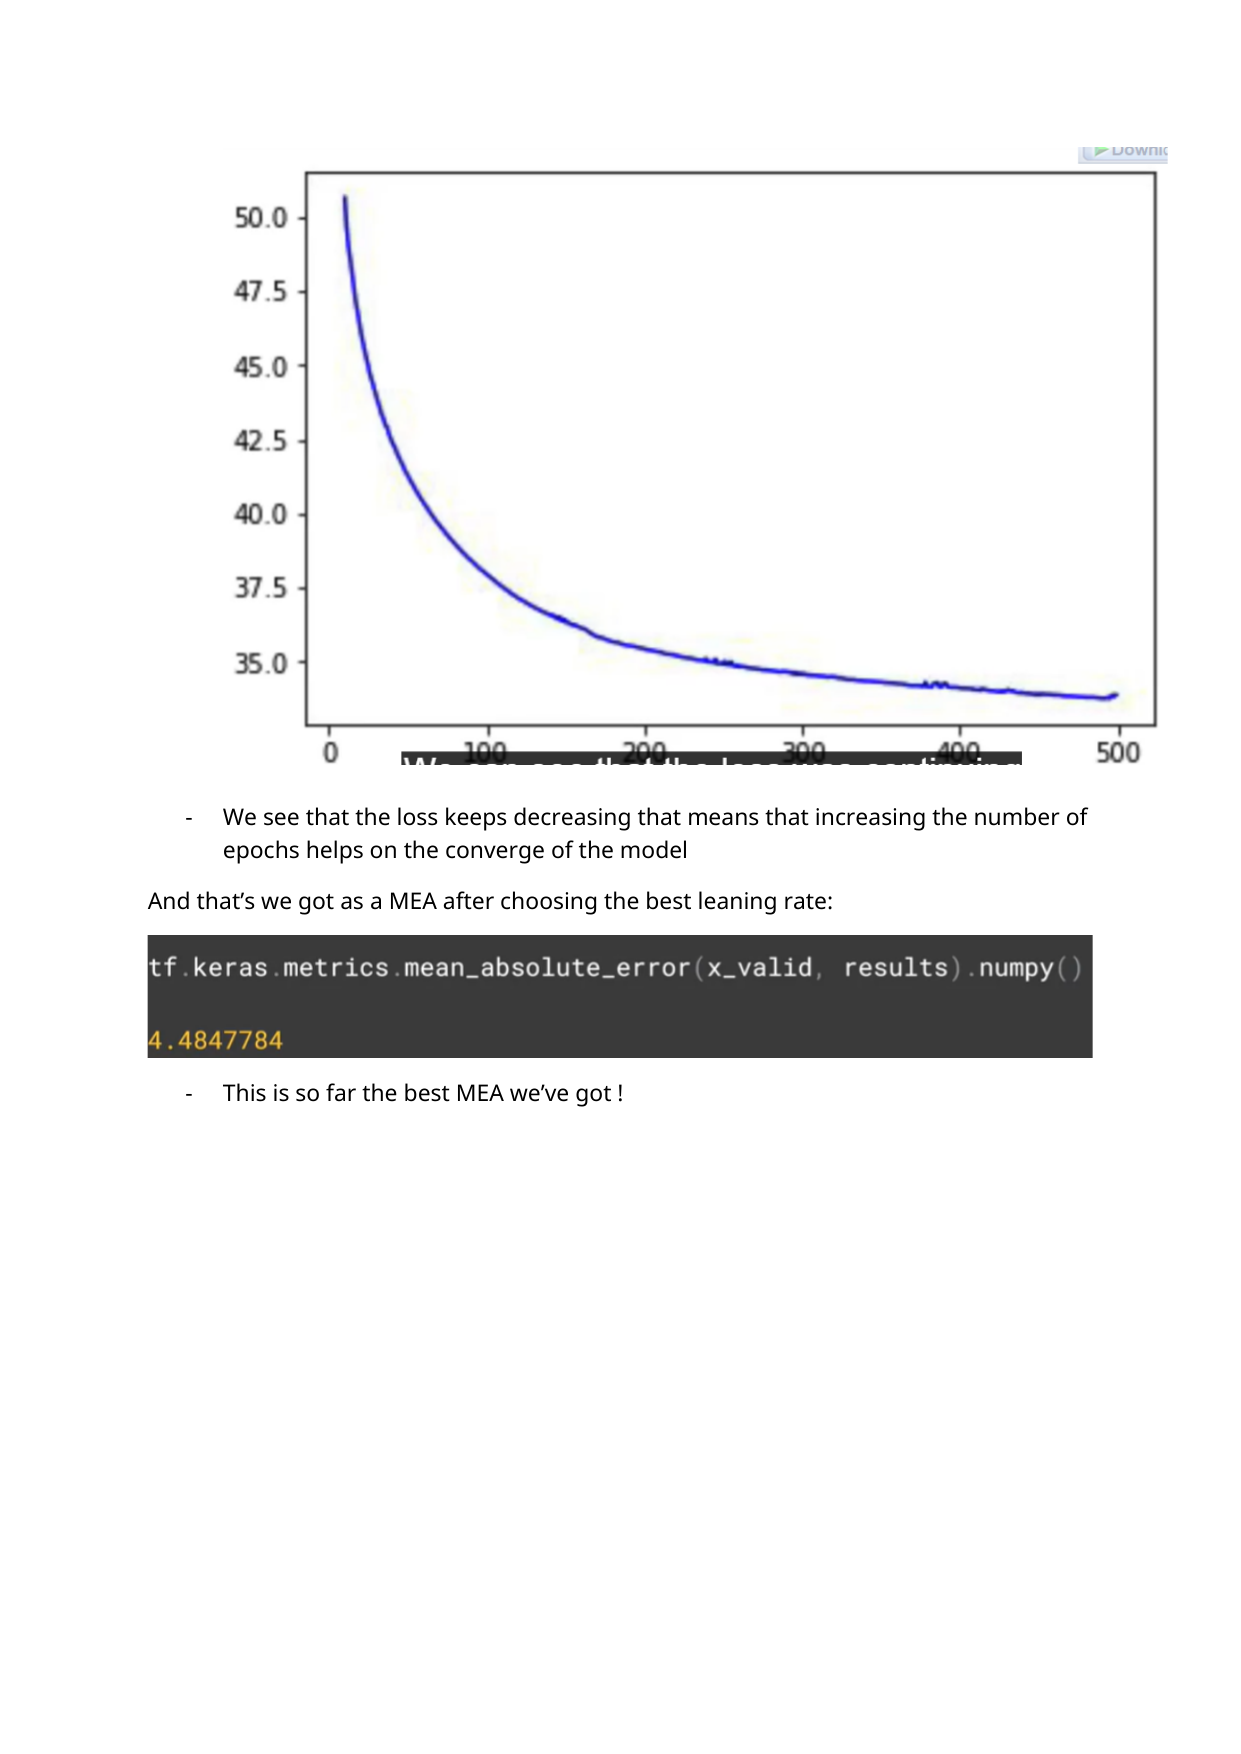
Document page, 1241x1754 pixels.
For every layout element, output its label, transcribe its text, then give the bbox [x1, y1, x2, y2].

picture [222, 147, 1168, 765]
picture [147, 935, 1093, 1058]
text And that’s we got as a MEA after choosing the best leaning rate: [148, 885, 1093, 916]
list This is so far the best MEA we’ve got ! [185, 1077, 1093, 1108]
list We see that the loss keeps decreasing that means that increasing the number of epochs helps on the converge of the model [185, 801, 1093, 866]
